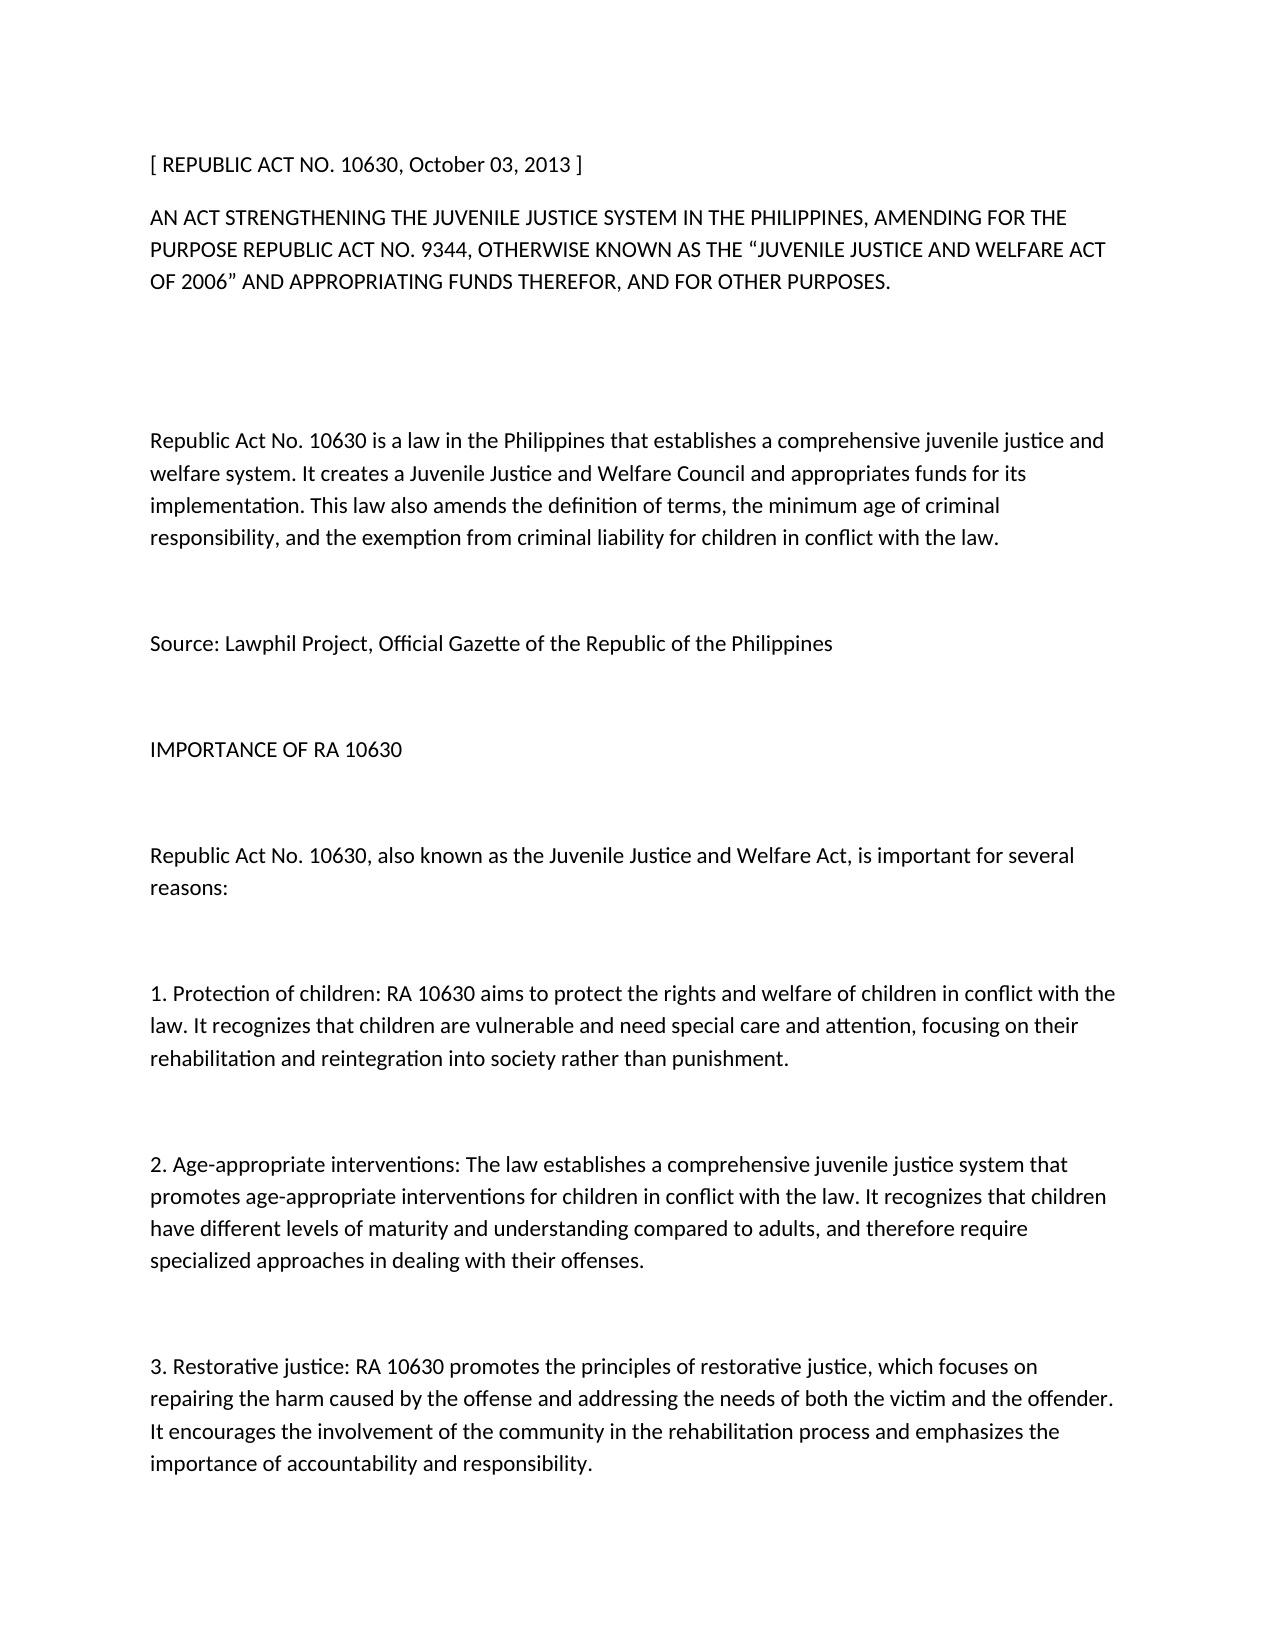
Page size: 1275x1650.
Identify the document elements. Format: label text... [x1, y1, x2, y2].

text AN ACT STRENGTHENING THE JUVENILE JUSTICE SYSTEM IN THE PHILIPPINES, AMENDING FOR THE PURPOSE REPUBLIC ACT NO. 9344, OTHERWISE KNOWN AS THE “JUVENILE JUSTICE AND WELFARE ACT OF 2006” AND APPROPRIATING FUNDS THEREFOR, AND FOR OTHER PURPOSES. [150, 203, 1125, 295]
text IMPORTANCE OF RA 10630 [150, 735, 1125, 763]
text [ REPUBLIC ACT NO. 10630, October 03, 2013 ] [150, 150, 1125, 178]
text 1. Protection of children: RA 10630 aims to protect the rights and welfare of children in conflict with the law. It recognizes that children are vulnerable and need special care and attention, focusing on their rehabilitation and reintegration into society rather than punishment. [150, 979, 1125, 1072]
text 3. Restorative justice: RA 10630 promotes the principles of restorative justice, which focuses on repairing the harm caused by the offense and addressing the needs of both the victim and the offender. It encourages the involvement of the community in the rehabilitation process and emphasizes the importance of accountability and responsibility. [150, 1352, 1125, 1477]
text Republic Act No. 10630, also known as the Juvenile Justice and Welfare Act, is important for several reasons: [150, 841, 1125, 901]
text 2. Age-appropriate interventions: The law establishes a comprehensive juvenile justice system that promotes age-appropriate interventions for children in conflict with the law. It recognizes that children have different levels of maturity and understanding compared to adults, and therefore require specialized approaches in dealing with their offenses. [150, 1150, 1125, 1274]
text Republic Act No. 10630 is a law in the Philippines that establishes a comprehensive juvenile justice and welfare system. It creates a Juvenile Justice and Welfare Council and appropriates funds for its implementation. This law also amends the definition of terms, the minimum age of criminal responsibility, and the exemption from criminal liability for children in conflict with the law. [150, 426, 1125, 551]
text Source: Lawphil Project, Official Gazette of the Republic of the Philippines [150, 629, 1125, 657]
